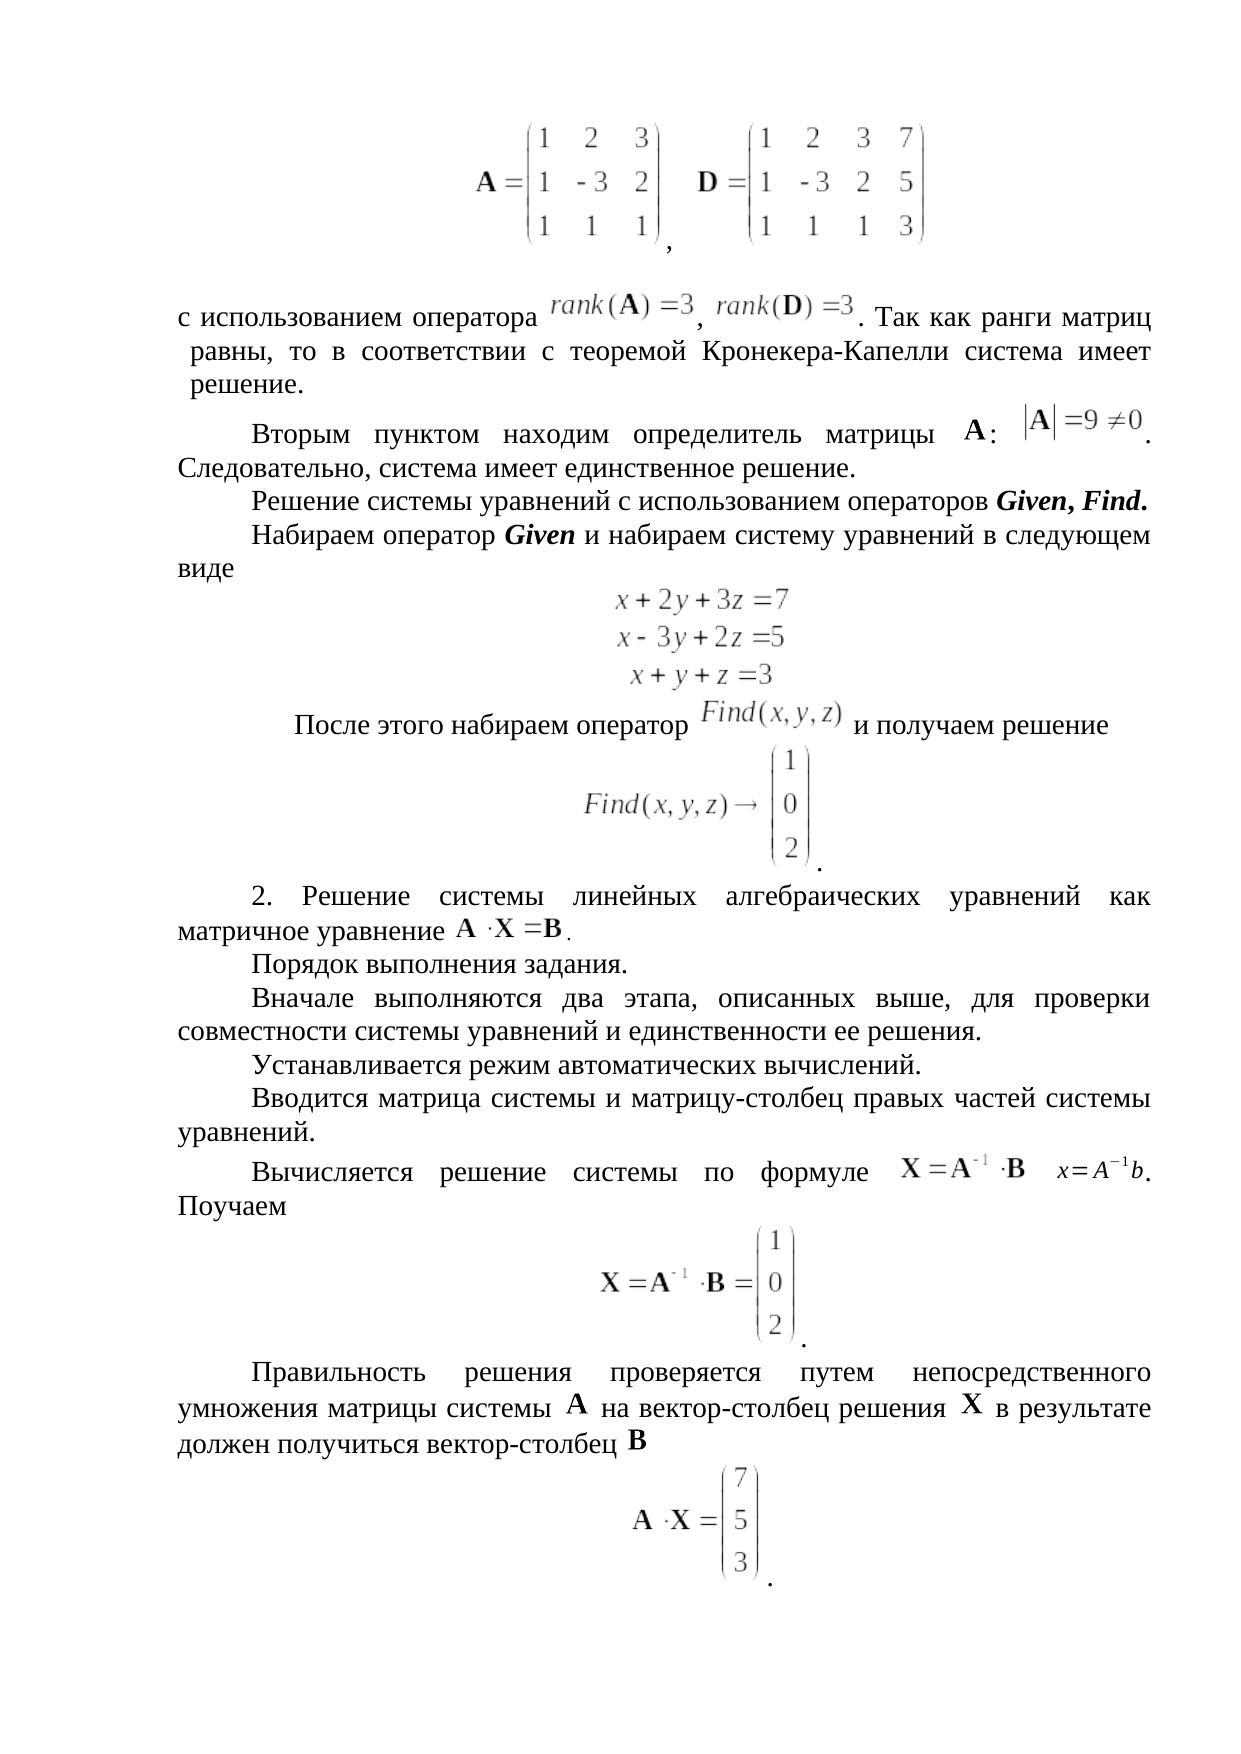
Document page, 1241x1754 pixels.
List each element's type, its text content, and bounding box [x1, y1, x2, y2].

text Вычисляется решение системы по формуле . Поучаем [177, 1148, 1152, 1221]
text с использованием оператора , . Так как ранги матриц равны, то в соответствии с теоремой Кронекера-Капелли система имеет решение. [177, 289, 1152, 400]
text Вторым пунктом находим определитель матрицы : . Следовательно, система имеет единственное решение. [177, 400, 1152, 483]
text Устанавливается режим автоматических вычислений. [177, 1047, 1152, 1081]
text Вначале выполняются два этапа, описанных выше, для проверки совместности системы уравнений и единственности ее решения. [177, 980, 1152, 1047]
text . [251, 740, 1152, 878]
text , [177, 118, 1152, 256]
text После этого набираем оператор и получаем решение [177, 697, 1152, 740]
text Правильность решения проверяется путем непосредственного умножения матрицы системы на вектор-столбец решения в результате должен получиться вектор-столбец [177, 1354, 1152, 1460]
text Порядок выполнения задания. [177, 946, 1152, 980]
text . [177, 1460, 1152, 1592]
text Решение системы уравнений с использованием операторов Given, Find. [177, 483, 1152, 517]
text Набираем оператор Given и набираем систему уравнений в следующем виде [177, 517, 1152, 584]
text Вводится матрица системы и матрицу-столбец правых частей системы уравнений. [177, 1081, 1152, 1148]
text . [177, 1221, 1152, 1354]
text 2. Решение системы линейных алгебраических уравнений как матричное уравнение . [177, 878, 1152, 946]
